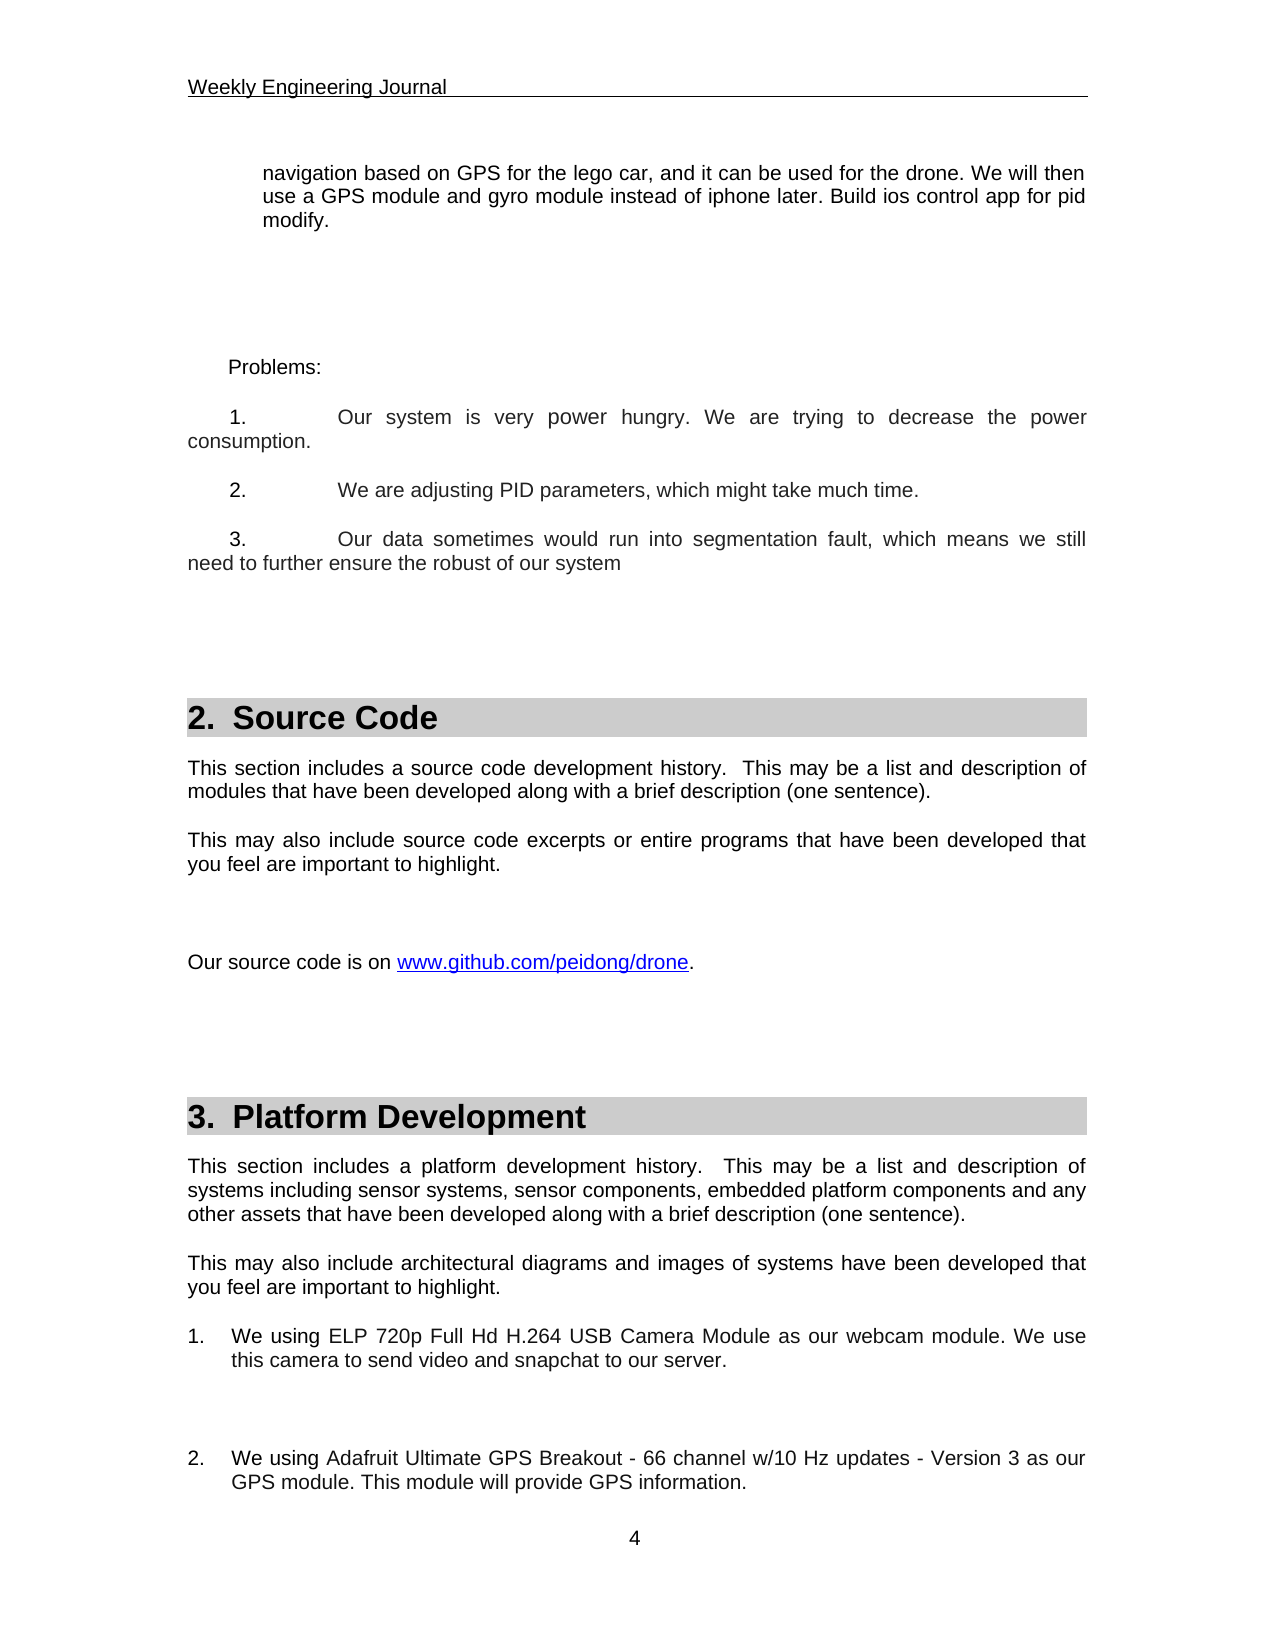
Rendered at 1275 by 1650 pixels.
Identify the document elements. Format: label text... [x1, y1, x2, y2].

text This may also include source code excerpts or entire programs that have been developed that you feel are important to highlight. [187, 828, 1087, 876]
list Our data sometimes would run into segmentation fault, which means we still need to further ensure the robust of our system [187, 527, 1087, 575]
text This section includes a source code development history. This may be a list and description of modules that have been developed along with a brief description (one sentence). [187, 755, 1087, 803]
text This section includes a platform development history. This may be a list and description of systems including sensor systems, sensor components, embedded platform components and any other assets that have been developed along with a brief description (one sentence). [187, 1154, 1087, 1226]
list We are adjusting PID parameters, which might take much time. [187, 478, 1087, 502]
text Problems: [187, 355, 1087, 379]
list Our system is very power hungry. We are trying to decrease the power consumption. [187, 404, 1087, 453]
text This may also include architectural diagrams and images of systems have been developed that you feel are important to highlight. [187, 1251, 1087, 1299]
subtitle Source Code [187, 698, 1087, 737]
text Our source code is on www.github.com/peidong/drone. [187, 950, 1087, 974]
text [262, 160, 1087, 232]
list We using ELP 720p Full Hd H.264 USB Camera Module as our webcam module. We use this camera to send video and snapchat to our server. [187, 1324, 1087, 1372]
list We using Adafruit Ultimate GPS Breakout - 66 channel w/10 Hz updates - Version 3 as our GPS module. This module will provide GPS information. [187, 1446, 1087, 1494]
subtitle Platform Development [187, 1097, 1087, 1135]
